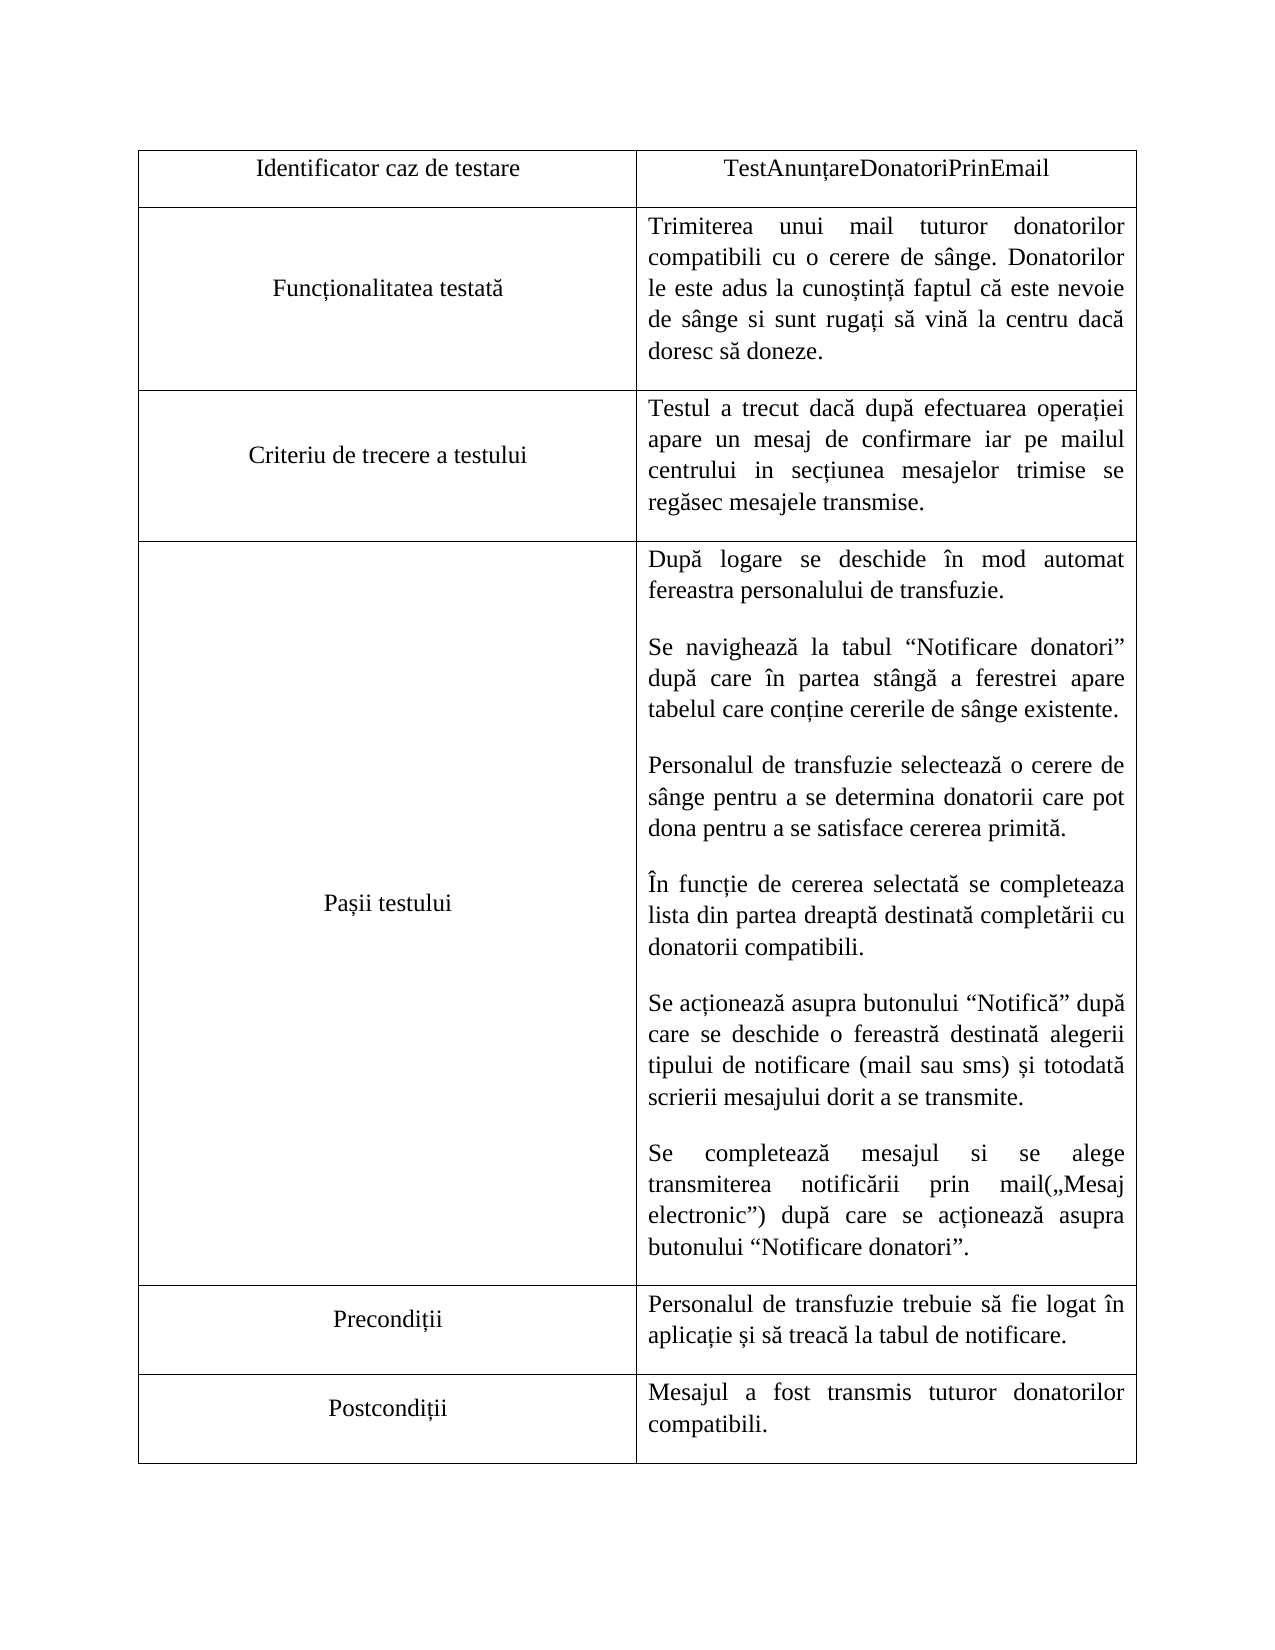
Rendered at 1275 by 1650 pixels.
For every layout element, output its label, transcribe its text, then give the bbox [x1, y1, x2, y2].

table_header Identificator caz de testare [139, 151, 636, 207]
table_cell După logare se deschide în mod automat fereastra personalului de transfuzie. Se navighează la tabul “Notificare donatori” după care în partea stângă a ferestrei apare tabelul care conține cererile de sânge existente. Personalul de transfuzie selectează o cerere de sânge pentru a se determina donatorii care pot dona pentru a se satisface cererea primită. În funcție de cererea selectată se completeaza lista din partea dreaptă destinată completării cu donatorii compatibili. Se acționează asupra butonului “Notifică” după care se deschide o fereastră destinată alegerii tipului de notificare (mail sau sms) și totodată scrierii mesajului dorit a se transmite. Se completează mesajul si se alege transmiterea notificării prin mail(„Mesaj electronic”) după care se acționează asupra butonului “Notificare donatori”. [637, 542, 1136, 1285]
table_cell Personalul de transfuzie trebuie să fie logat în aplicație și să treacă la tabul de notificare. [637, 1286, 1136, 1374]
table_cell Trimiterea unui mail tuturor donatorilor compatibili cu o cerere de sânge. Donatorilor le este adus la cunoștință faptul că este nevoie de sânge si sunt rugați să vină la centru dacă doresc să doneze. [637, 208, 1136, 389]
table_cell Testul a trecut dacă după efectuarea operației apare un mesaj de confirmare iar pe mailul centrului in secțiunea mesajelor trimise se regăsec mesajele transmise. [637, 391, 1136, 541]
table_cell Mesajul a fost transmis tuturor donatorilor compatibili. [637, 1375, 1136, 1462]
table_cell Precondiții [139, 1286, 636, 1374]
table_header TestAnunțareDonatoriPrinEmail [637, 151, 1136, 207]
table_cell Funcționalitatea testată [139, 208, 636, 389]
table_cell Criteriu de trecere a testului [139, 391, 636, 541]
table_cell Pașii testului [139, 542, 636, 1285]
table_cell Postcondiții [139, 1375, 636, 1462]
